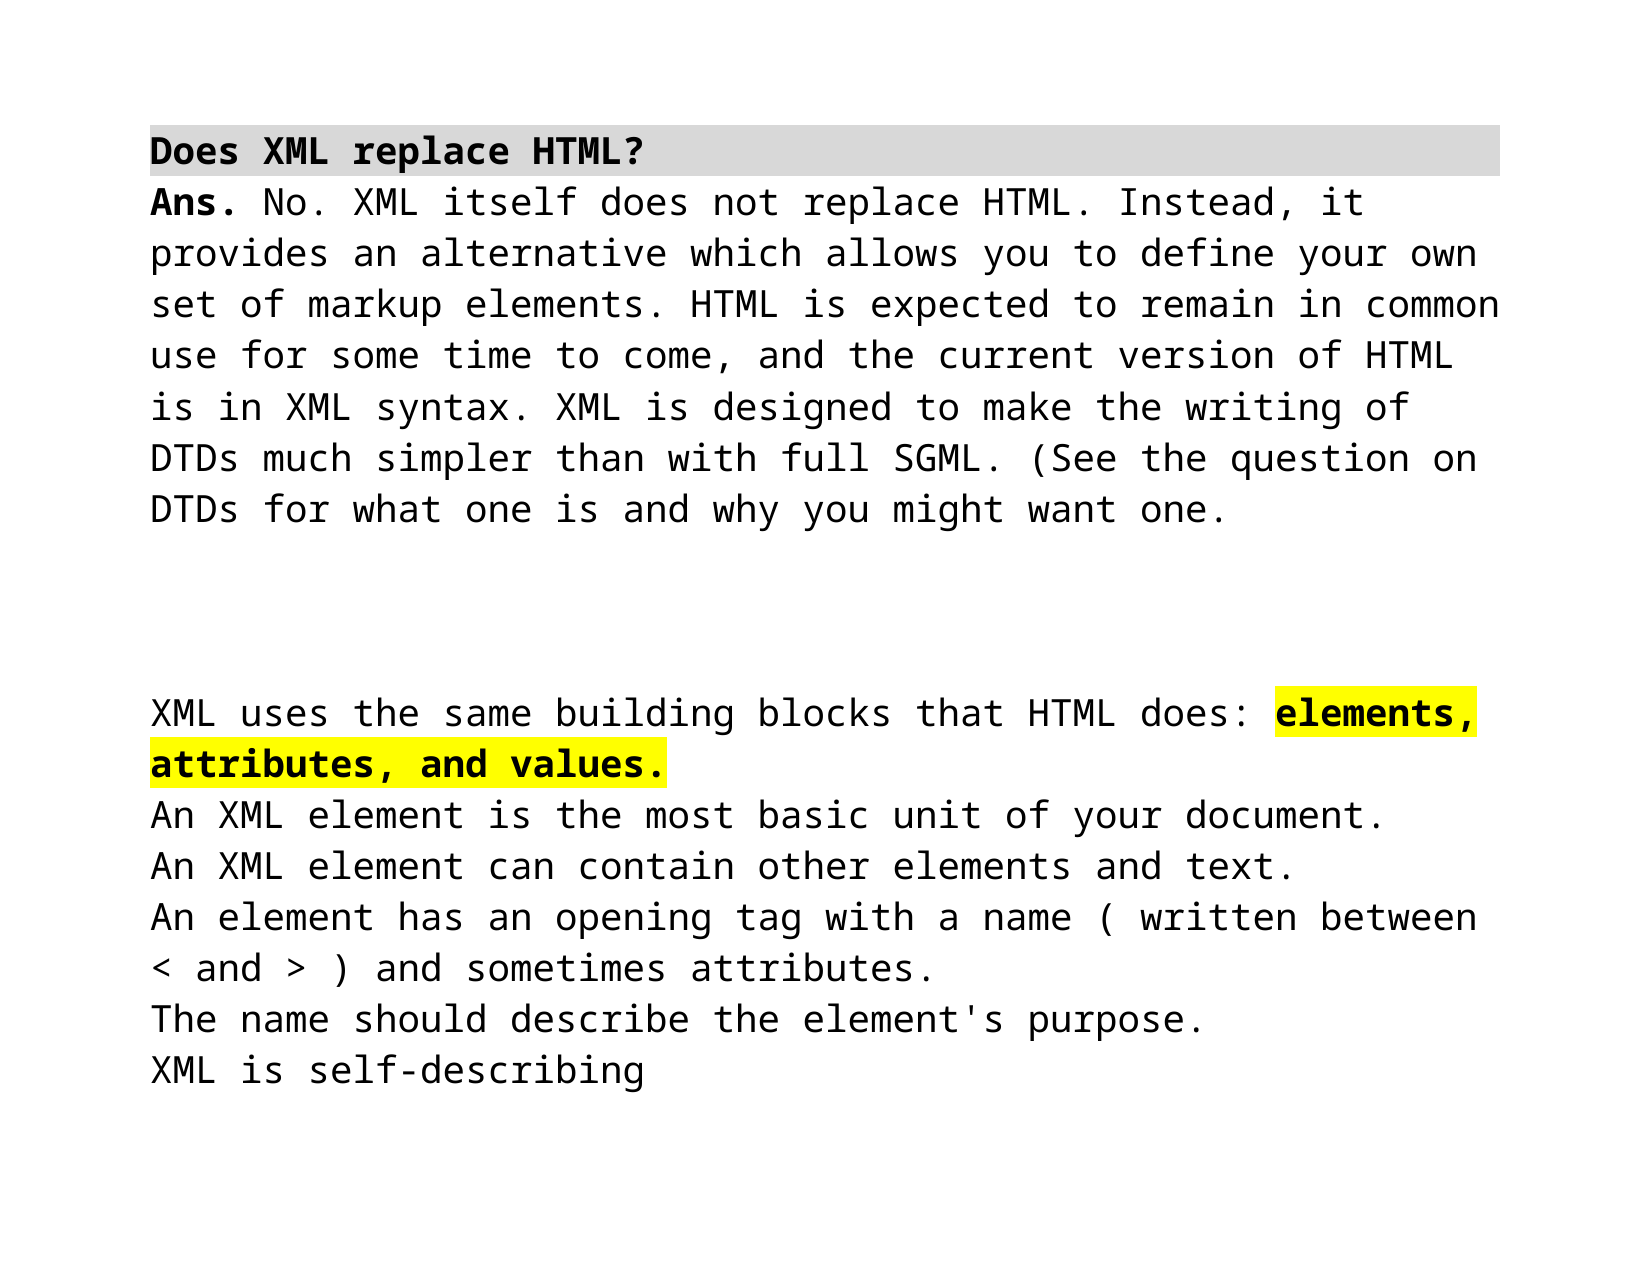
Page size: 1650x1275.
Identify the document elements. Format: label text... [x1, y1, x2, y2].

text An element has an opening tag with a name ( written between < and > ) and sometimes attributes. [150, 890, 1500, 992]
text The name should describe the element's purpose. [150, 992, 1500, 1043]
text Ans. No. XML itself does not replace HTML. Instead, it provides an alternative which allows you to define your own set of markup elements. HTML is expected to remain in common use for some time to come, and the current version of HTML is in XML syntax. XML is designed to make the writing of DTDs much simpler than with full SGML. (See the question on DTDs for what one is and why you might want one. [150, 176, 1500, 533]
text XML is self-describing [150, 1043, 1500, 1094]
subtitle Does XML replace HTML? [150, 125, 1500, 176]
text An XML element can contain other elements and text. [150, 839, 1500, 890]
text An XML element is the most basic unit of your document. [150, 788, 1500, 839]
text XML uses the same building blocks that HTML does: elements, attributes, and values. [150, 686, 1500, 788]
